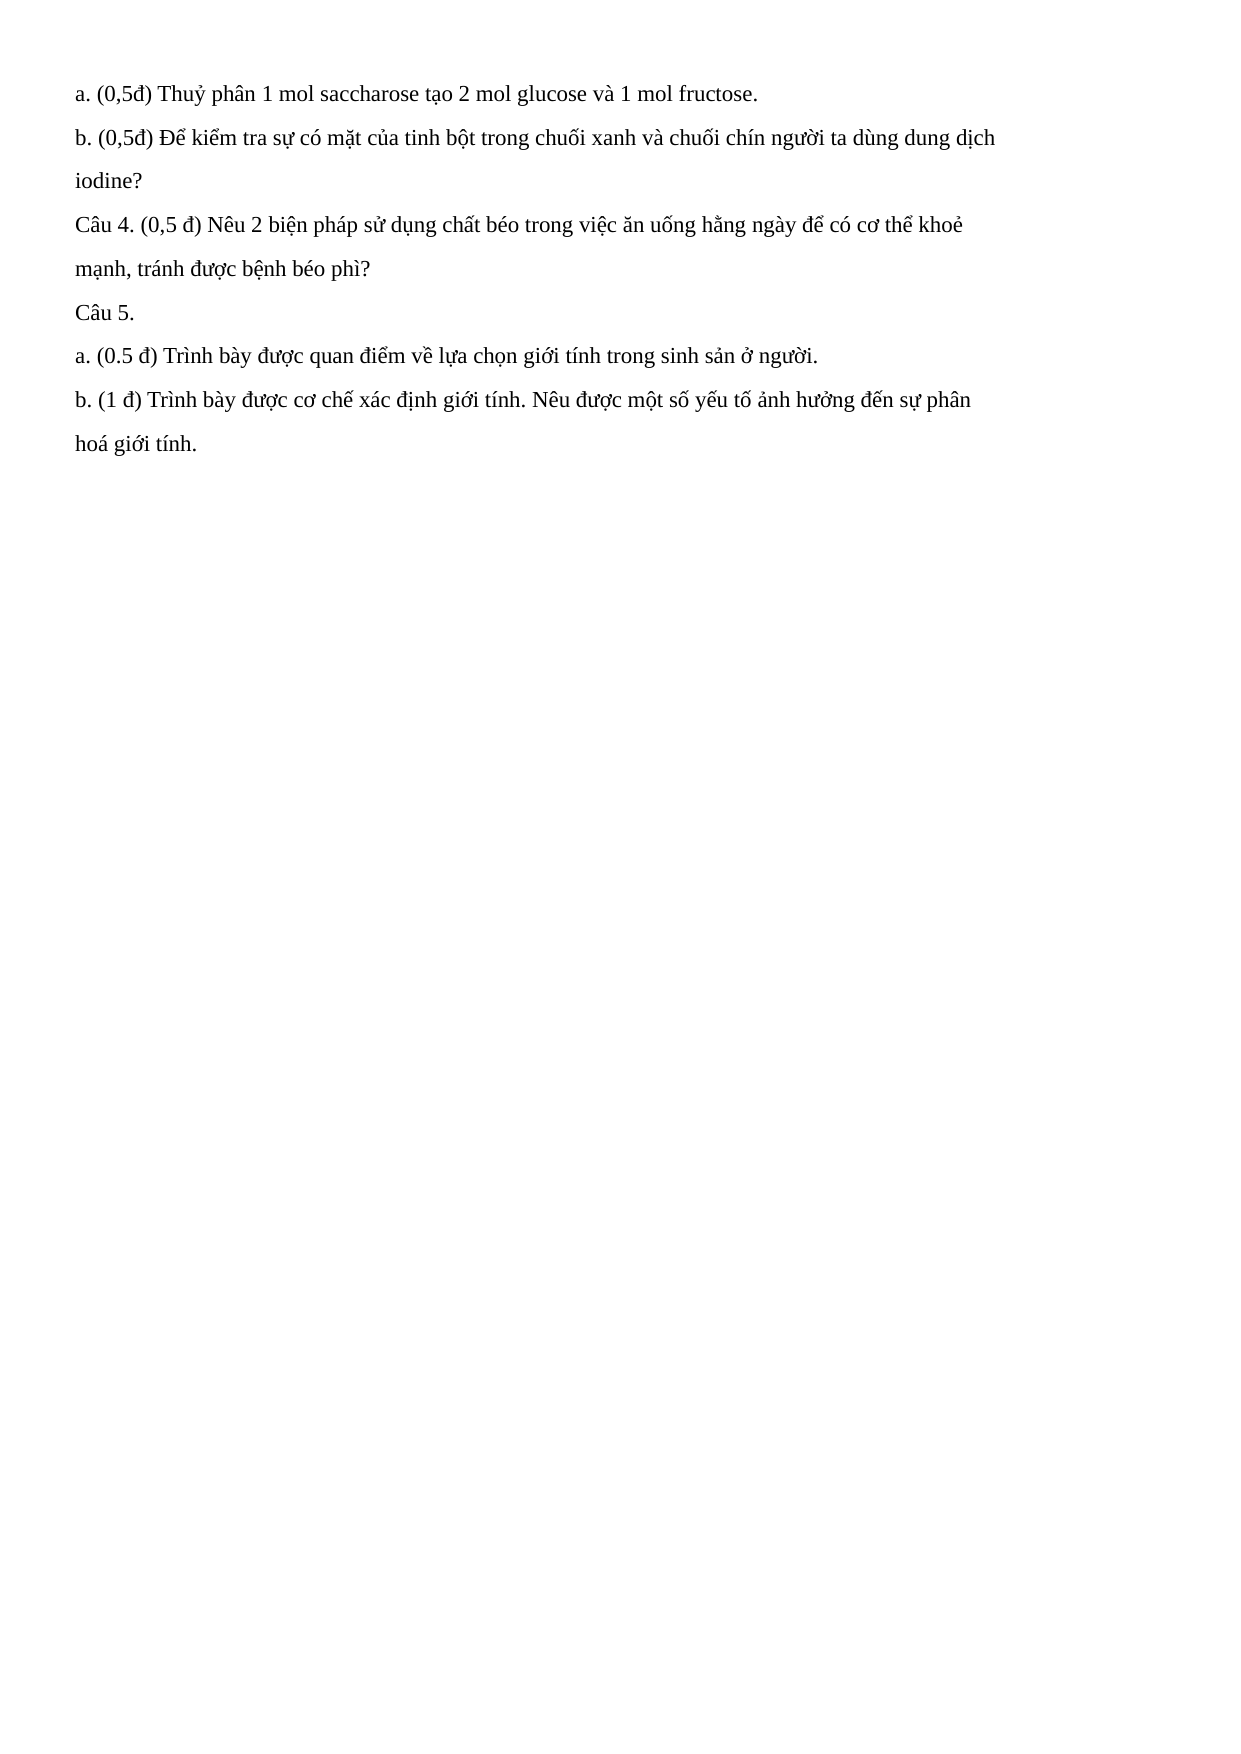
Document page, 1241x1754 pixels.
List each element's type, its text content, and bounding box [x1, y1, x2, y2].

text a. (0,5đ) Thuỷ phân 1 mol saccharose tạo 2 mol glucose và 1 mol fructose. [75, 75, 1165, 106]
text b. (0,5đ) Để kiểm tra sự có mặt của tinh bột trong chuối xanh và chuối chín người ta dùng dung dịch [75, 119, 1165, 150]
text iodine? [75, 162, 1165, 194]
text hoá giới tính. [75, 425, 1165, 456]
text Câu 4. (0,5 đ) Nêu 2 biện pháp sử dụng chất béo trong việc ăn uống hằng ngày để có cơ thể khoẻ [75, 206, 1165, 237]
text mạnh, tránh được bệnh béo phì? [75, 250, 1165, 281]
text Câu 5. [75, 294, 1165, 325]
text a. (0.5 đ) Trình bày được quan điểm về lựa chọn giới tính trong sinh sản ở người. [75, 337, 1165, 369]
text b. (1 đ) Trình bày được cơ chế xác định giới tính. Nêu được một số yếu tố ảnh hưởng đến sự phân [75, 381, 1165, 412]
